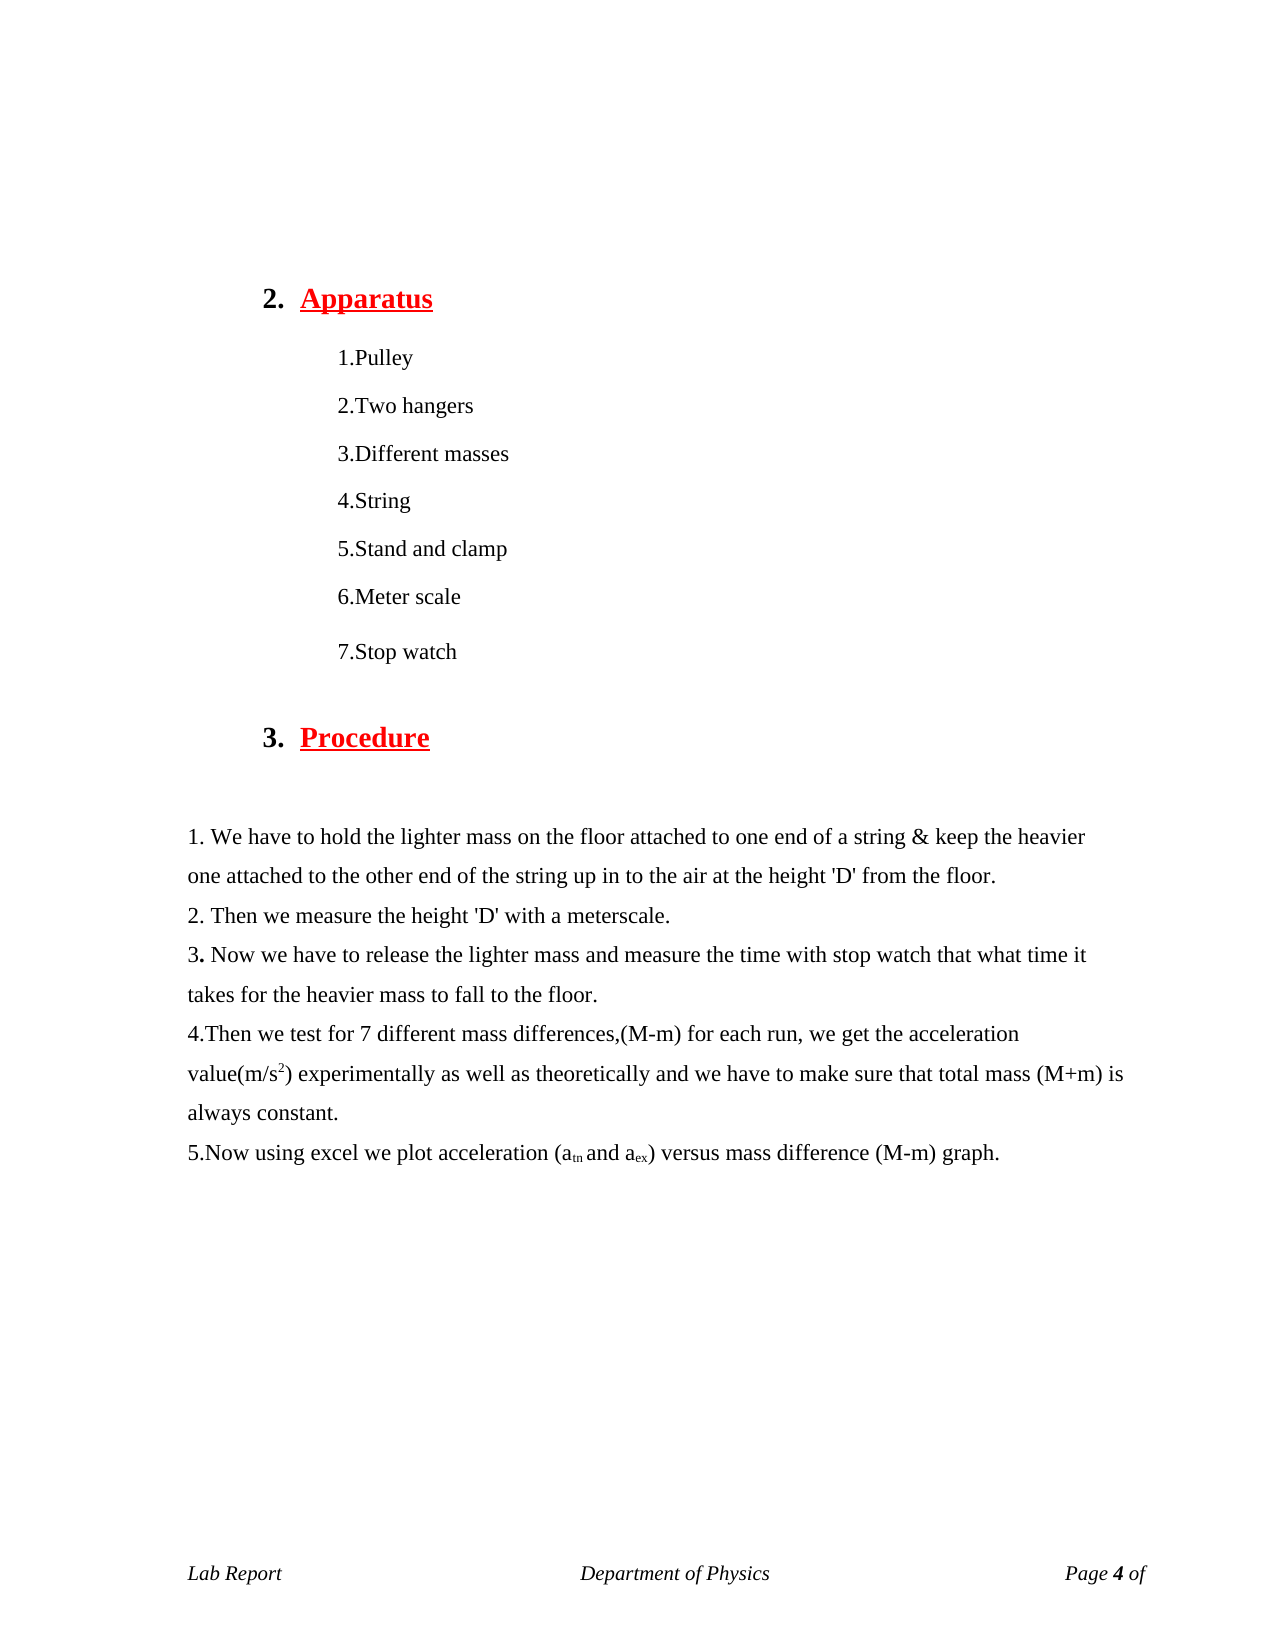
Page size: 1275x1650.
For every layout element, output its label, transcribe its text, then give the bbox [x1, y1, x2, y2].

text 2.Two hangers [187, 392, 1125, 418]
list Apparatus [262, 281, 1125, 314]
text 4.Then we test for 7 different mass differences,(M-m) for each run, we get the acceleration value(m/s2) experimentally as well as theoretically and we have to make sure that total mass (M+m) is always constant. [187, 1020, 1125, 1125]
text 5.Stand and clamp [187, 535, 1125, 562]
text 6.Meter scale [187, 583, 1125, 638]
text 3. Now we have to release the lighter mass and measure the time with stop watch that what time it takes for the heavier mass to fall to the floor. [187, 941, 1125, 1007]
text 1. We have to hold the lighter mass on the floor attached to one end of a string & keep the heavier one attached to the other end of the string up in to the air at the height 'D' from the floor. [187, 823, 1125, 888]
text 4.String [187, 487, 1125, 514]
list Procedure [262, 720, 1125, 754]
text 5.Now using excel we plot acceleration (atn and aex) versus mass difference (M-m) graph. [187, 1138, 1125, 1165]
text 3.Different masses [187, 439, 1125, 466]
text 7.Stop watch [187, 638, 1125, 665]
text 2. Then we measure the height 'D' with a meterscale. [187, 902, 1125, 928]
text 1.Pulley [187, 344, 1125, 370]
